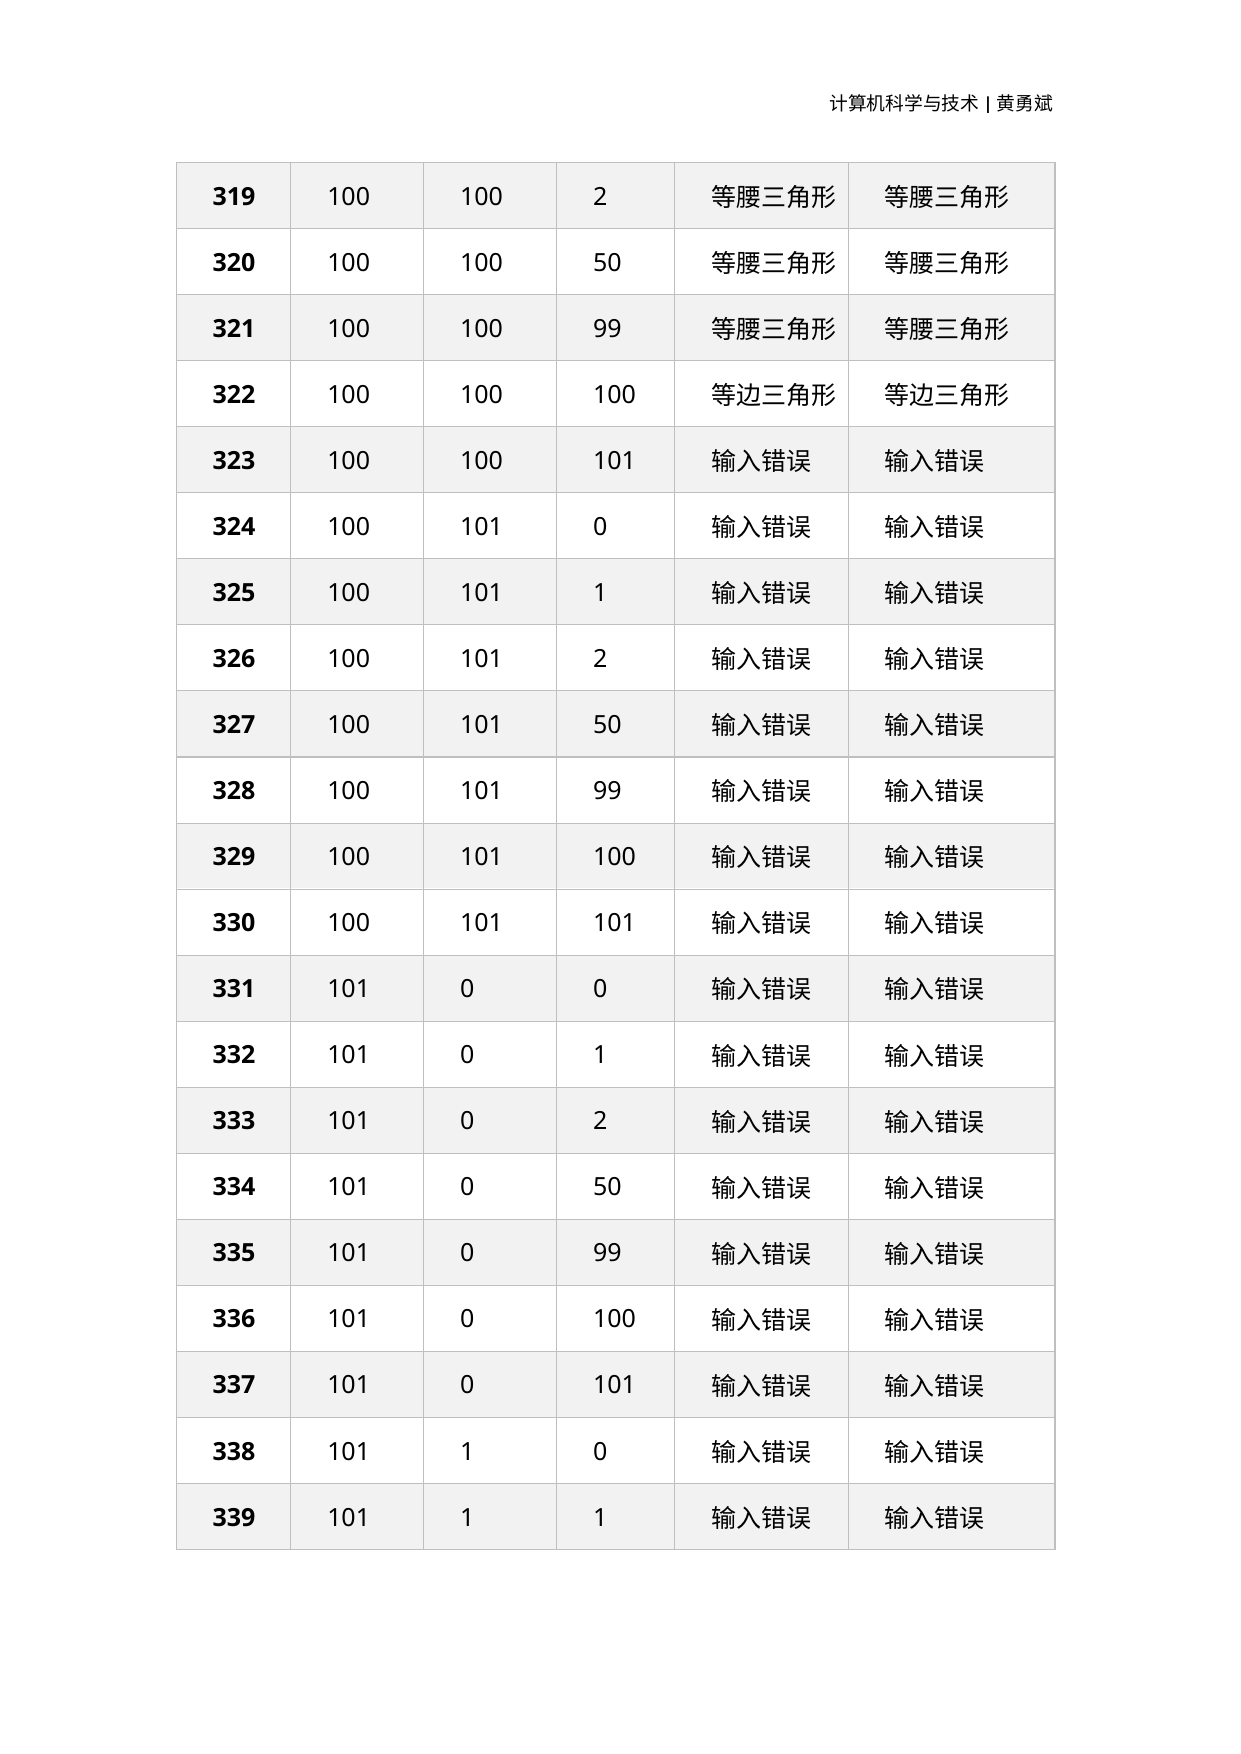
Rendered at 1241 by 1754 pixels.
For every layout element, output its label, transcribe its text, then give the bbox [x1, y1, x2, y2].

table_cell 50 [557, 229, 674, 294]
table_cell 输入错误 [849, 1352, 1054, 1417]
table_cell 101 [557, 1352, 674, 1417]
table_cell 输入错误 [675, 1088, 848, 1153]
table_cell 输入错误 [849, 1286, 1054, 1351]
table_cell 101 [291, 956, 423, 1021]
table_cell 325 [177, 559, 290, 624]
table_cell 323 [177, 427, 290, 492]
table_cell 324 [177, 493, 290, 558]
table_cell 101 [291, 1286, 423, 1351]
table_cell 输入错误 [849, 427, 1054, 492]
table_cell 330 [177, 890, 290, 954]
table_cell 1 [424, 1418, 556, 1483]
table_cell 99 [557, 758, 674, 822]
table_cell 100 [557, 1286, 674, 1351]
table_cell 328 [177, 758, 290, 822]
table_cell 等边三角形 [675, 361, 848, 426]
table_cell 输入错误 [675, 691, 848, 756]
table_cell 输入错误 [849, 1220, 1054, 1285]
table_cell 101 [291, 1418, 423, 1483]
table_cell 1 [557, 559, 674, 624]
table_cell 0 [424, 1220, 556, 1285]
table_cell 输入错误 [849, 758, 1054, 822]
table_cell 101 [291, 1154, 423, 1219]
table_cell 101 [424, 493, 556, 558]
table_cell 100 [557, 824, 674, 888]
table_cell 101 [291, 1088, 423, 1153]
table_cell 等腰三角形 [675, 163, 848, 228]
table_cell 100 [424, 295, 556, 360]
table_cell 337 [177, 1352, 290, 1417]
table_cell 0 [424, 1022, 556, 1087]
table_cell 333 [177, 1088, 290, 1153]
table_cell 2 [557, 163, 674, 228]
table_cell 321 [177, 295, 290, 360]
table_cell 100 [291, 824, 423, 888]
table_cell 101 [291, 1484, 423, 1549]
table_cell 0 [424, 1088, 556, 1153]
table_cell 50 [557, 691, 674, 756]
table_cell 332 [177, 1022, 290, 1087]
table_cell 100 [291, 163, 423, 228]
table_cell 100 [291, 361, 423, 426]
table_cell 输入错误 [675, 824, 848, 888]
table_cell 输入错误 [849, 1154, 1054, 1219]
table_cell 101 [424, 890, 556, 954]
table_cell 101 [557, 890, 674, 954]
table_cell 输入错误 [849, 493, 1054, 558]
table_cell 334 [177, 1154, 290, 1219]
table_cell 0 [424, 1154, 556, 1219]
table_cell 2 [557, 625, 674, 690]
table_cell 100 [291, 295, 423, 360]
table_cell 100 [291, 229, 423, 294]
table_cell 等腰三角形 [675, 295, 848, 360]
table_cell 100 [291, 559, 423, 624]
table_cell 输入错误 [675, 1154, 848, 1219]
table_cell 等边三角形 [849, 361, 1054, 426]
table_cell 输入错误 [849, 625, 1054, 690]
table_cell 0 [424, 1352, 556, 1417]
table_cell 339 [177, 1484, 290, 1549]
table_cell 101 [424, 559, 556, 624]
table_cell 等腰三角形 [849, 163, 1054, 228]
table_cell 100 [291, 427, 423, 492]
table_cell 338 [177, 1418, 290, 1483]
table_cell 输入错误 [675, 427, 848, 492]
table_cell 输入错误 [849, 1022, 1054, 1087]
table_cell 等腰三角形 [675, 229, 848, 294]
table_cell 101 [291, 1352, 423, 1417]
table_cell 1 [557, 1484, 674, 1549]
table_cell 322 [177, 361, 290, 426]
table_cell 输入错误 [849, 956, 1054, 1021]
table_cell 100 [424, 229, 556, 294]
table_cell 100 [424, 361, 556, 426]
table_cell 输入错误 [675, 625, 848, 690]
table_cell 101 [291, 1022, 423, 1087]
table_cell 101 [557, 427, 674, 492]
table_cell 输入错误 [675, 1418, 848, 1483]
table_cell 0 [557, 493, 674, 558]
table_cell 2 [557, 1088, 674, 1153]
table_cell 99 [557, 295, 674, 360]
table_cell 320 [177, 229, 290, 294]
table_cell 100 [291, 890, 423, 954]
table_cell 331 [177, 956, 290, 1021]
table_cell 0 [424, 1286, 556, 1351]
table_cell 100 [424, 427, 556, 492]
table_cell 等腰三角形 [849, 295, 1054, 360]
table_cell 100 [557, 361, 674, 426]
table_cell 等腰三角形 [849, 229, 1054, 294]
table_cell 输入错误 [849, 1418, 1054, 1483]
table_cell 101 [424, 625, 556, 690]
table_cell 输入错误 [675, 1022, 848, 1087]
table_cell 336 [177, 1286, 290, 1351]
table_cell 327 [177, 691, 290, 756]
table_cell 335 [177, 1220, 290, 1285]
table_cell 输入错误 [675, 1484, 848, 1549]
table_cell 输入错误 [849, 691, 1054, 756]
table_cell 1 [557, 1022, 674, 1087]
table_cell 输入错误 [849, 559, 1054, 624]
table_cell 输入错误 [849, 824, 1054, 888]
table_cell 100 [291, 691, 423, 756]
table_cell 输入错误 [675, 1220, 848, 1285]
table_cell 100 [424, 163, 556, 228]
table_cell 100 [291, 493, 423, 558]
table_cell 0 [424, 956, 556, 1021]
table_cell 输入错误 [675, 559, 848, 624]
table_cell 101 [424, 691, 556, 756]
table_cell 输入错误 [675, 1352, 848, 1417]
table_cell 99 [557, 1220, 674, 1285]
table_cell 0 [557, 1418, 674, 1483]
table_cell 1 [424, 1484, 556, 1549]
table_cell 50 [557, 1154, 674, 1219]
table_cell 输入错误 [849, 1484, 1054, 1549]
table_cell 输入错误 [849, 890, 1054, 954]
table_cell 输入错误 [675, 493, 848, 558]
table_cell 329 [177, 824, 290, 888]
table_cell 0 [557, 956, 674, 1021]
table_cell 100 [291, 625, 423, 690]
table_cell 输入错误 [675, 890, 848, 954]
table_cell 319 [177, 163, 290, 228]
table_cell 输入错误 [675, 1286, 848, 1351]
table_cell 100 [291, 758, 423, 822]
table_cell 输入错误 [849, 1088, 1054, 1153]
table_cell 101 [424, 824, 556, 888]
table_cell 326 [177, 625, 290, 690]
table_cell 输入错误 [675, 956, 848, 1021]
table_cell 输入错误 [675, 758, 848, 822]
table_cell 101 [291, 1220, 423, 1285]
table_cell 101 [424, 758, 556, 822]
